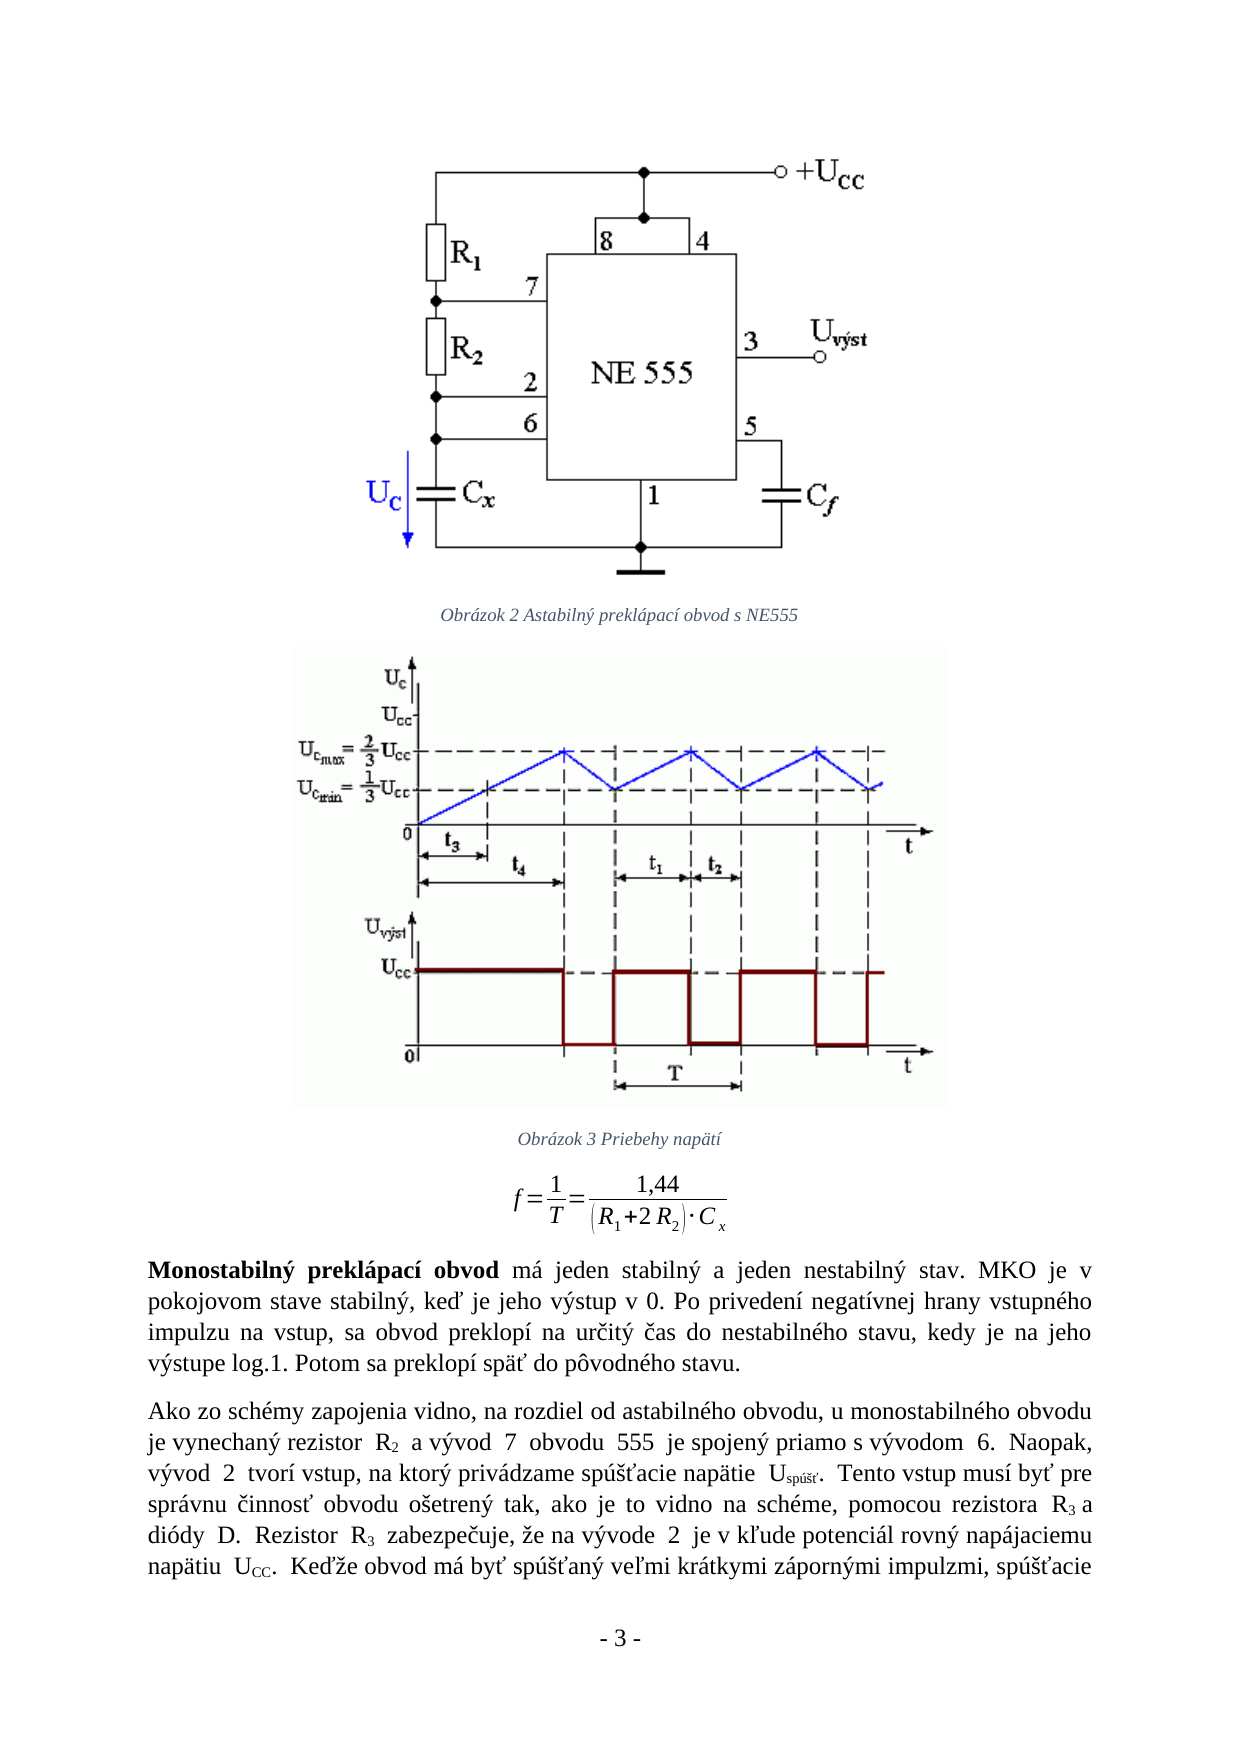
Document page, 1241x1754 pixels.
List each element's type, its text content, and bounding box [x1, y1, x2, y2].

text Obrázok 3 Priebehy napätí [148, 1128, 1093, 1149]
text Obrázok 2 Astabilný preklápací obvod s NE555 [148, 604, 1093, 626]
picture [362, 147, 878, 586]
text Monostabilný preklápací obvod má jeden stabilný a jeden nestabilný stav. MKO je v pokojovom stave stabilný, keď je jeho výstup v 0. Po privedení negatívnej hrany vstupného impulzu na vstup, sa obvod preklopí na určitý čas do nestabilného stavu, kedy je na jeho výstupe log.1. Potom sa preklopí späť do pôvodného stavu. [148, 1255, 1093, 1377]
picture [292, 646, 949, 1109]
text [148, 1396, 1093, 1580]
